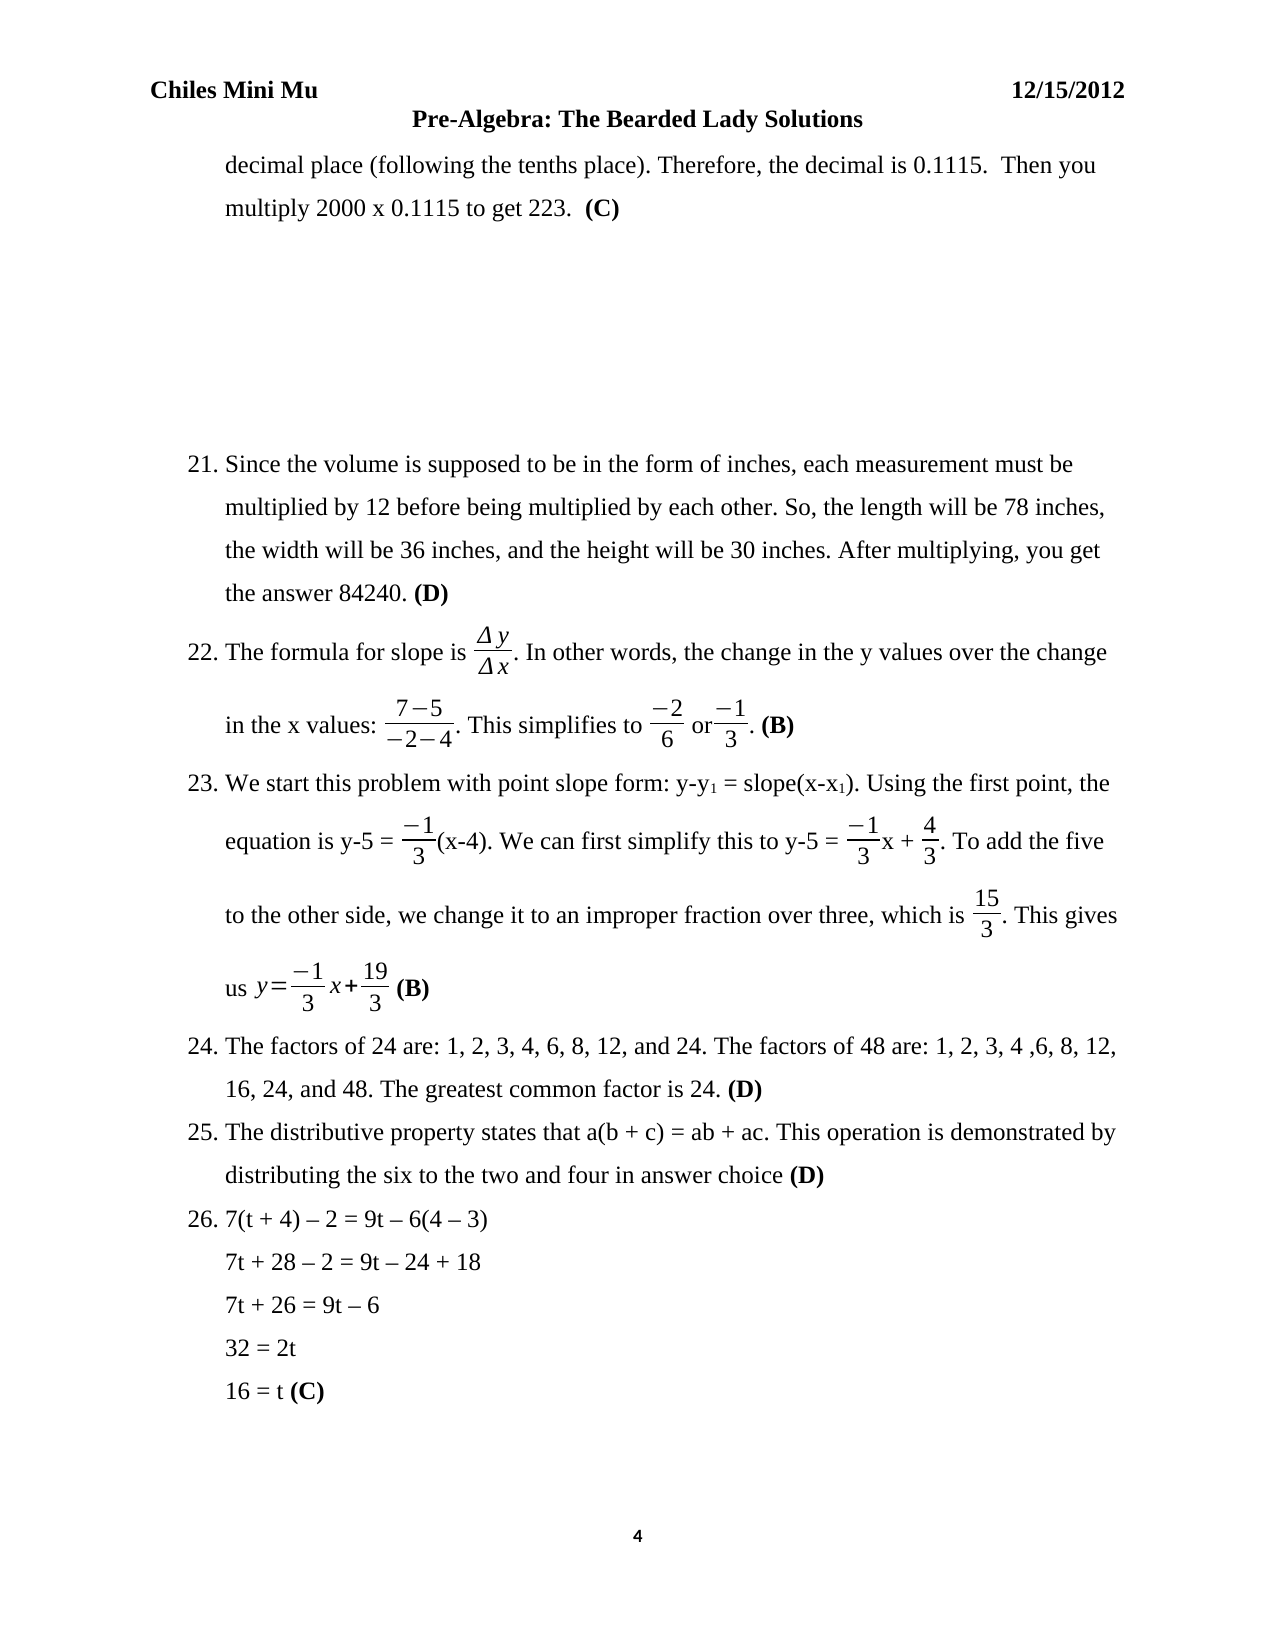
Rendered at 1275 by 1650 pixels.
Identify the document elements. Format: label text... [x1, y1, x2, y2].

list 7t + 28 – 2 = 9t – 24 + 18 [225, 1247, 1125, 1276]
list The factors of 24 are: 1, 2, 3, 4, 6, 8, 12, and 24. The factors of 48 are: 1, 2, 3, 4 ,6, 8, 12, 16, 24, and 48. The greatest common factor is 24. (D) [187, 1031, 1125, 1103]
list 16 = t (C) [225, 1376, 1125, 1405]
list 32 = 2t [225, 1333, 1125, 1362]
list Since the volume is supposed to be in the form of inches, each measurement must be multiplied by 12 before being multiplied by each other. So, the length will be 78 inches, the width will be 36 inches, and the height will be 30 inches. After multiplying, you get the answer 84240. (D) [187, 449, 1125, 607]
list 7(t + 4) – 2 = 9t – 6(4 – 3) [187, 1204, 1125, 1232]
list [187, 150, 1125, 222]
list We start this problem with point slope form: y-y1 = slope(x-x1). Using the first point, the equation is y-5 = (x-4). We can first simplify this to y-5 = x + . To add the five to the other side, we change it to an improper fraction over three, which is . This gives us (B) [187, 768, 1125, 1017]
list The distributive property states that a(b + c) = ab + ac. This operation is demonstrated by distributing the six to the two and four in answer choice (D) [187, 1117, 1125, 1189]
list The formula for slope is . In other words, the change in the y values over the change in the x values: . This simplifies to or. (B) [187, 621, 1125, 754]
list 7t + 26 = 9t – 6 [225, 1290, 1125, 1319]
